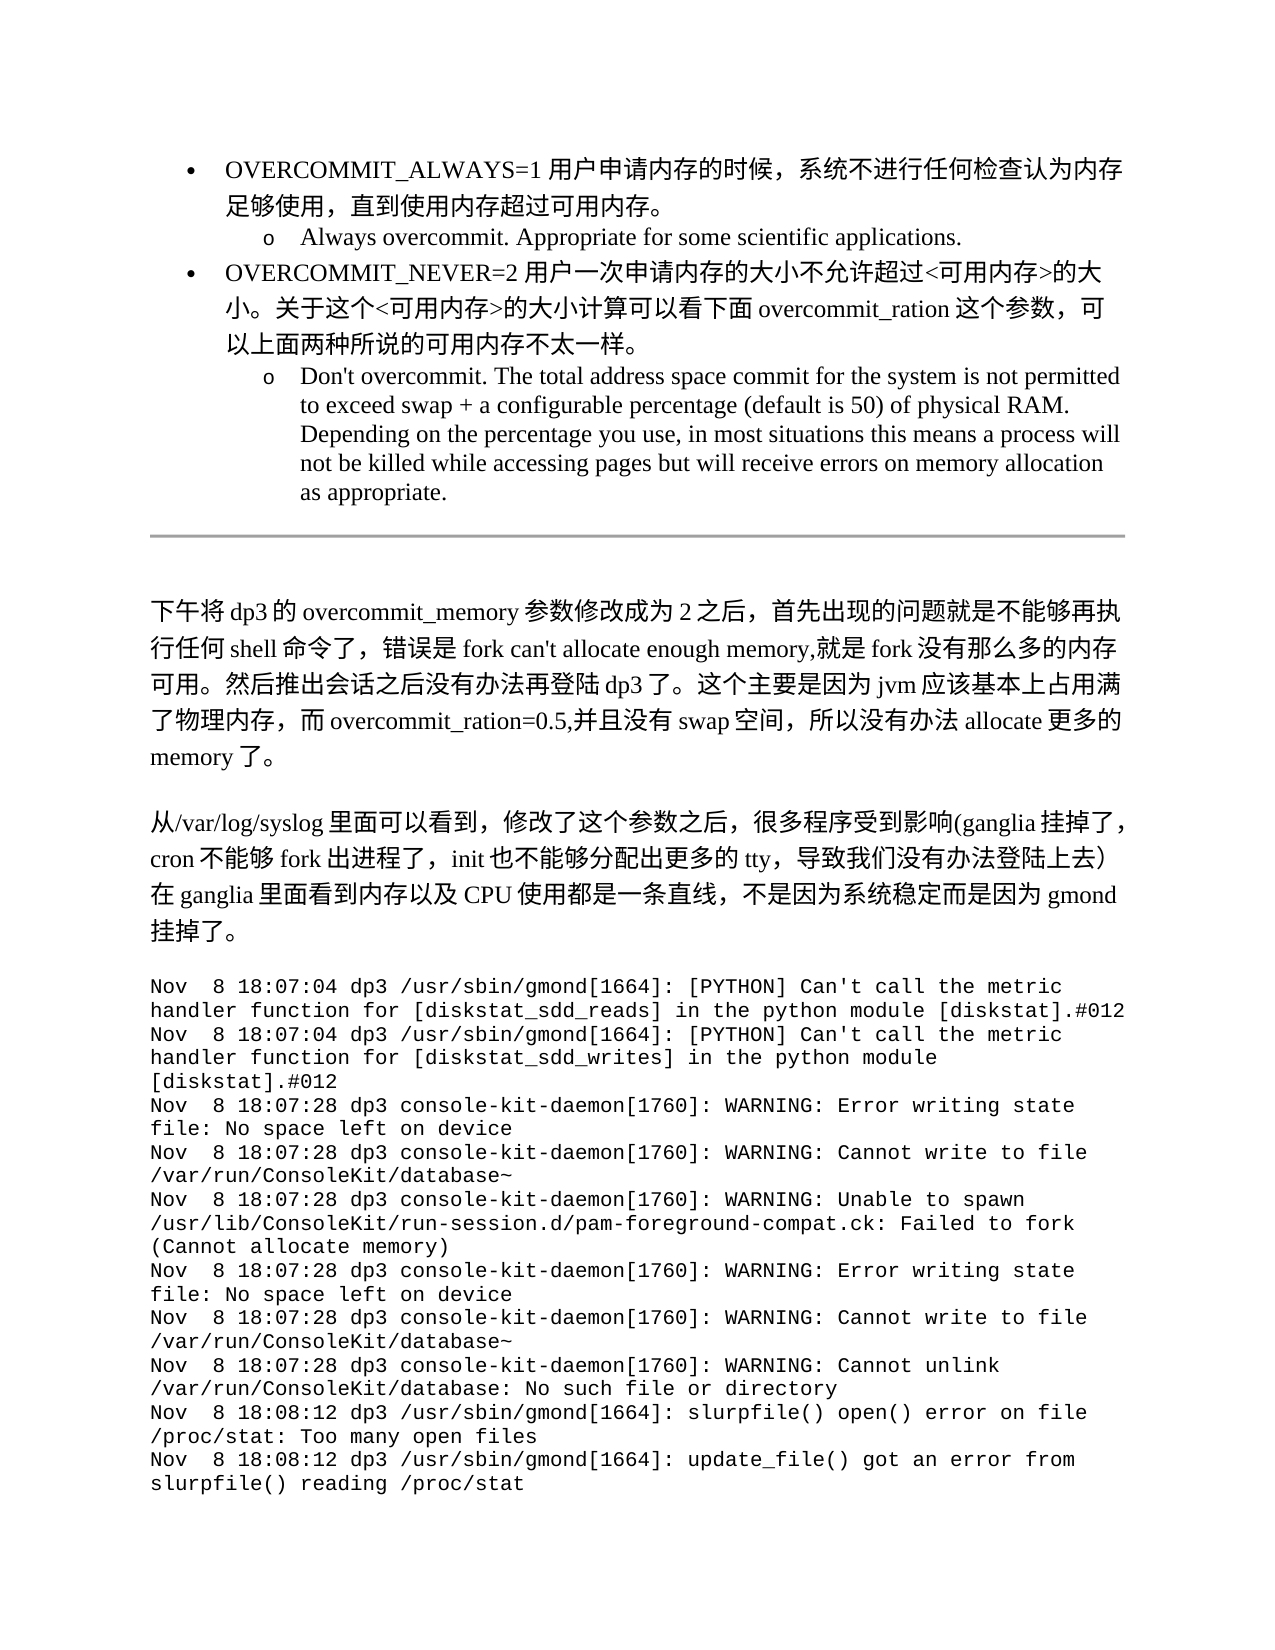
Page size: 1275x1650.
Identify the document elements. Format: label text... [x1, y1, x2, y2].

list OVERCOMMIT_ALWAYS=1 用户申请内存的时候，系统不进行任何检查认为内存足够使用，直到使用内存超过可用内存。 [187, 150, 1125, 222]
text 下午将dp3的overcommit_memory参数修改成为2之后，首先出现的问题就是不能够再执行任何shell命令了，错误是fork can't allocate enough memory,就是fork没有那么多的内存可用。然后推出会话之后没有办法再登陆dp3了。这个主要是因为jvm应该基本上占用满了物理内存，而overcommit_ration=0.5,并且没有swap空间，所以没有办法allocate更多的memory了。 [150, 592, 1125, 773]
list Don't overcommit. The total address space commit for the system is not permitted to exceed swap + a configurable percentage (default is 50) of physical RAM. Depending on the percentage you use, in most situations this means a process will not be killed while accessing pages but will receive errors on memory allocation as appropriate. [262, 361, 1125, 505]
text 从/var/log/syslog里面可以看到，修改了这个参数之后，很多程序受到影响(ganglia挂掉了，cron不能够fork出进程了，init也不能够分配出更多的tty，导致我们没有办法登陆上去）在ganglia里面看到内存以及CPU使用都是一条直线，不是因为系统稳定而是因为gmond挂掉了。 [150, 802, 1125, 947]
list OVERCOMMIT_NEVER=2 用户一次申请内存的大小不允许超过<可用内存>的大小。关于这个<可用内存>的大小计算可以看下面overcommit_ration这个参数，可以上面两种所说的可用内存不太一样。 [187, 252, 1125, 361]
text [150, 976, 1125, 1497]
list Always overcommit. Appropriate for some scientific applications. [262, 222, 1125, 252]
